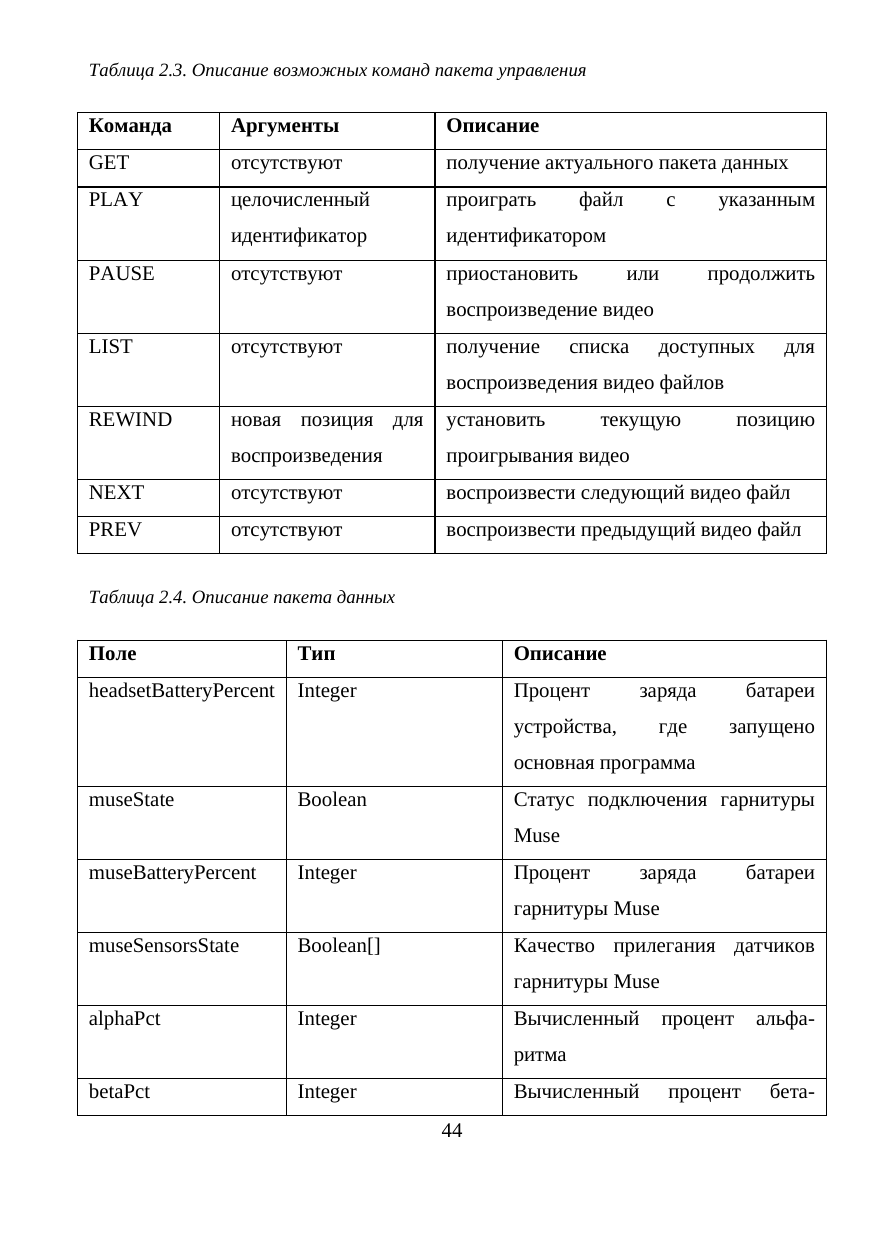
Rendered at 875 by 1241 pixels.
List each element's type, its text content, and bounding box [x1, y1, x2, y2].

table_cell Вычисленный процент альфа-ритма [503, 1006, 826, 1078]
table_header Описание [503, 641, 826, 677]
table_cell получение списка доступных для воспроизведения видео файлов [436, 334, 826, 406]
table_cell отсутствуют [220, 480, 434, 516]
table_cell PAUSE [78, 261, 219, 333]
table_cell Статус подключения гарнитуры Muse [503, 787, 826, 859]
table_cell NEXT [78, 480, 219, 516]
table_header Тип [287, 641, 502, 677]
table_cell установить текущую позицию проигрывания видео [436, 407, 826, 479]
table_cell проиграть файл с указанным идентификатором [436, 188, 826, 259]
table_header Команда [78, 113, 219, 149]
table_cell отсутствуют [220, 150, 434, 186]
table_cell воспроизвести следующий видео файл [436, 480, 826, 516]
table_cell museState [78, 787, 286, 859]
table_cell отсутствуют [220, 334, 434, 406]
table_cell PLAY [78, 188, 219, 259]
table_cell Integer [287, 1006, 502, 1078]
table_cell museSensorsState [78, 933, 286, 1005]
table_cell Процент заряда батареи устройства, где запущено основная программа [503, 678, 826, 786]
table_cell воспроизвести предыдущий видео файл [436, 517, 826, 553]
table_cell GET [78, 150, 219, 186]
table_header Описание [436, 113, 826, 149]
table_cell REWIND [78, 407, 219, 479]
table_cell Качество прилегания датчиков гарнитуры Muse [503, 933, 826, 1005]
table_cell новая позиция для воспроизведения [220, 407, 434, 479]
table_cell headsetBatteryPercent [78, 678, 286, 786]
table_cell LIST [78, 334, 219, 406]
table_cell Integer [287, 1079, 502, 1115]
table_cell отсутствуют [220, 517, 434, 553]
table_cell приостановить или продолжить воспроизведение видео [436, 261, 826, 333]
table_cell целочисленный идентификатор [220, 188, 434, 259]
table_cell Процент заряда батареи гарнитуры Muse [503, 860, 826, 932]
table_cell alphaPct [78, 1006, 286, 1078]
table_cell получение актуального пакета данных [436, 150, 826, 186]
table_cell Boolean [287, 787, 502, 859]
table_header Аргументы [220, 113, 434, 149]
table_cell отсутствуют [220, 261, 434, 333]
table_cell PREV [78, 517, 219, 553]
table_cell Integer [287, 860, 502, 932]
table_header Поле [78, 641, 286, 677]
table_cell betaPct [78, 1079, 286, 1115]
table_cell Integer [287, 678, 502, 786]
table_cell museBatteryPercent [78, 860, 286, 932]
table_cell Вычисленный процент бета-ритма [503, 1079, 826, 1115]
table_cell Boolean[] [287, 933, 502, 1005]
